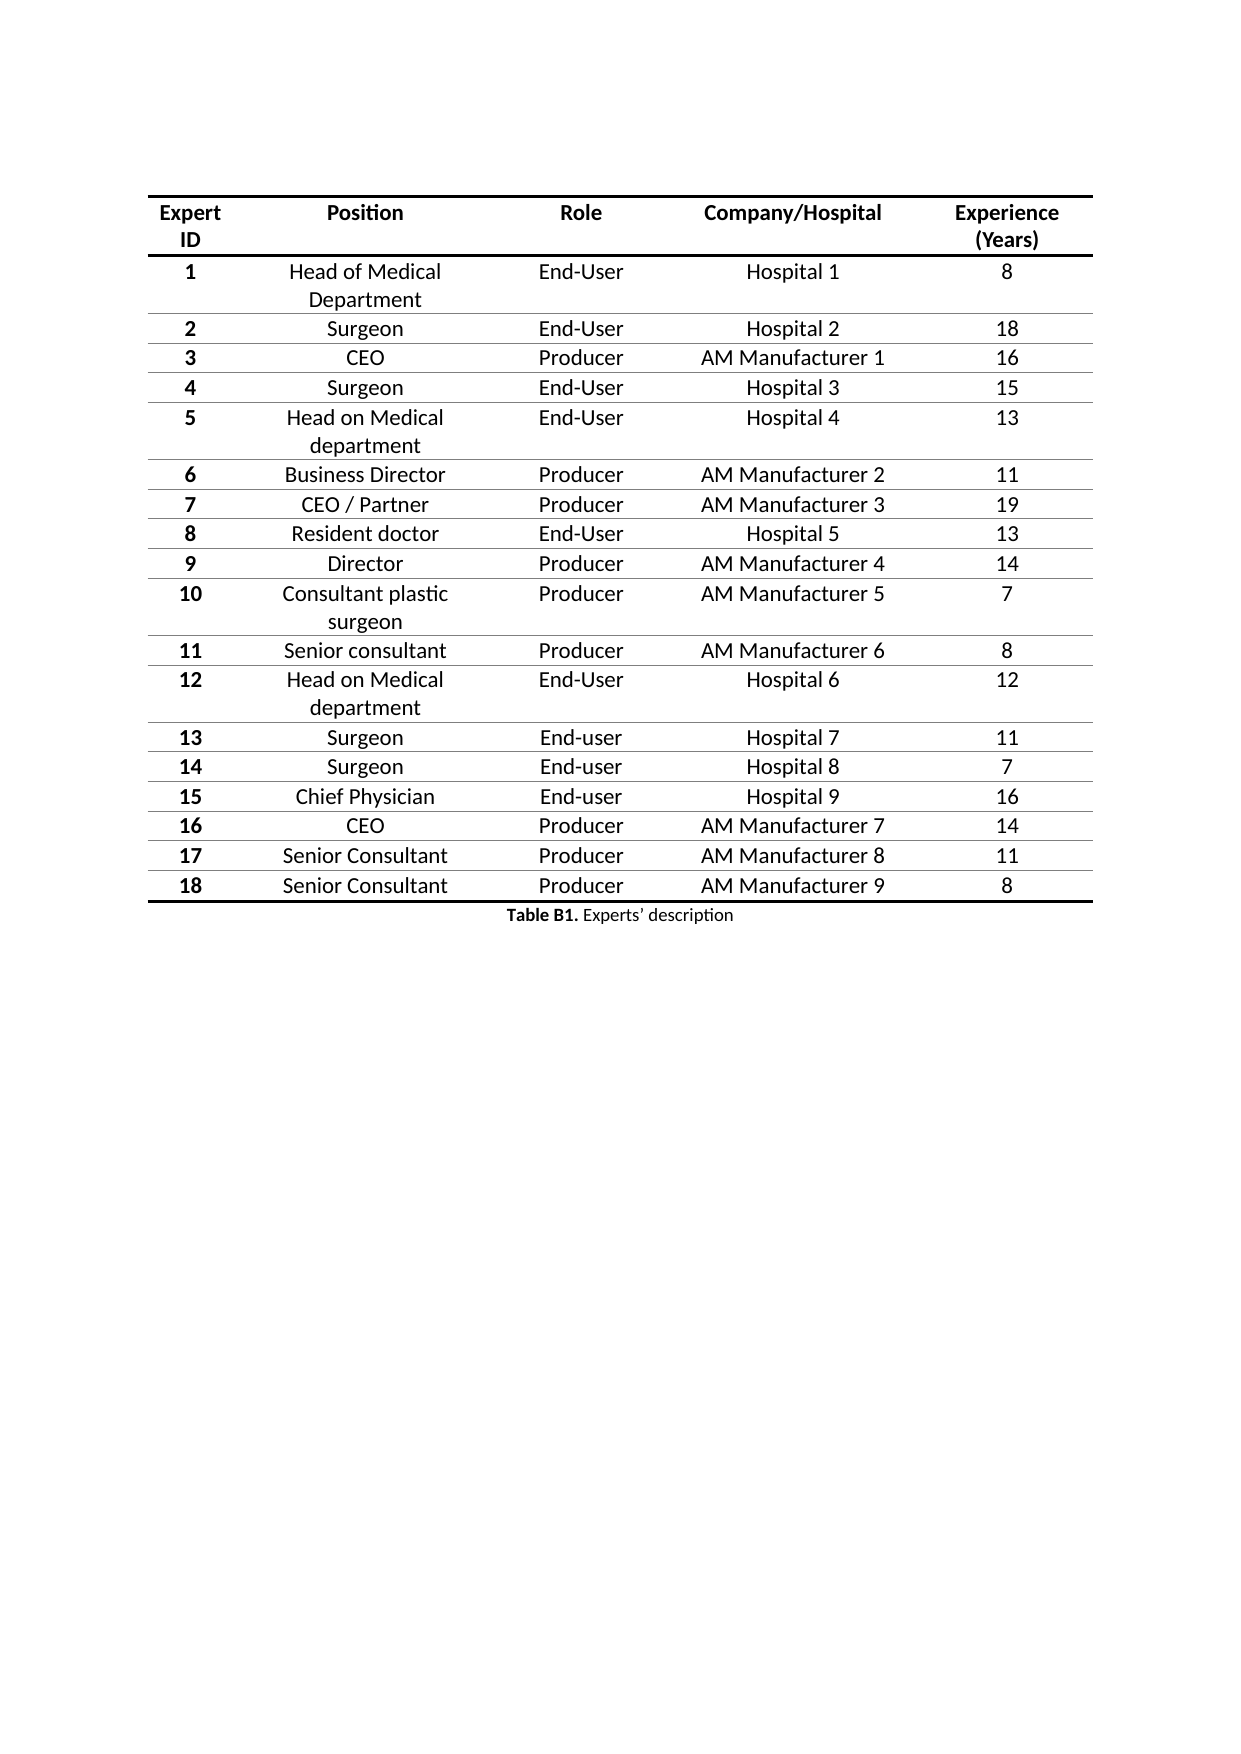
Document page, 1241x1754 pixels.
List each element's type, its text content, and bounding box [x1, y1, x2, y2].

table_cell Producer [498, 636, 664, 664]
table_cell 7 [148, 490, 233, 518]
table_cell Surgeon [233, 373, 498, 402]
table_cell Producer [498, 549, 664, 578]
table_cell 11 [921, 723, 1093, 751]
table_cell Surgeon [233, 314, 498, 342]
table_header Company/Hospital [665, 198, 921, 254]
table_cell Consultant plastic surgeon [233, 579, 498, 635]
table_cell End-user [498, 723, 664, 751]
table_cell Surgeon [233, 723, 498, 751]
table_cell Senior Consultant [233, 871, 498, 900]
table_cell AM Manufacturer 8 [665, 841, 921, 870]
table_cell AM Manufacturer 4 [665, 549, 921, 578]
table_cell End-User [498, 373, 664, 402]
table_cell 2 [148, 314, 233, 342]
table_cell Hospital 4 [665, 403, 921, 459]
table_cell 19 [921, 490, 1093, 518]
table_cell Head on Medical department [233, 403, 498, 459]
table_cell 16 [148, 812, 233, 840]
table_cell AM Manufacturer 7 [665, 812, 921, 840]
text Table B1. Experts’ description [148, 903, 1093, 926]
table_cell 4 [148, 373, 233, 402]
table_header Experience (Years) [921, 198, 1093, 254]
table_cell 14 [148, 752, 233, 781]
table_cell AM Manufacturer 2 [665, 460, 921, 489]
table_cell Hospital 8 [665, 752, 921, 781]
table_cell Producer [498, 871, 664, 900]
table_cell 8 [921, 871, 1093, 900]
table_cell Resident doctor [233, 519, 498, 548]
table_cell Business Director [233, 460, 498, 489]
table_cell Hospital 1 [665, 257, 921, 313]
table_cell End-user [498, 752, 664, 781]
table_cell 12 [921, 666, 1093, 722]
table_cell AM Manufacturer 3 [665, 490, 921, 518]
table_cell End-User [498, 257, 664, 313]
table_cell Hospital 9 [665, 782, 921, 811]
table_cell Hospital 2 [665, 314, 921, 342]
table_cell 16 [921, 344, 1093, 372]
table_cell 10 [148, 579, 233, 635]
table_cell Senior consultant [233, 636, 498, 664]
table_cell 17 [148, 841, 233, 870]
table_cell 13 [148, 723, 233, 751]
table_cell Producer [498, 579, 664, 635]
table_cell Senior Consultant [233, 841, 498, 870]
table_cell 14 [921, 549, 1093, 578]
table_cell 13 [921, 519, 1093, 548]
table_cell AM Manufacturer 1 [665, 344, 921, 372]
table_cell 18 [921, 314, 1093, 342]
table_cell 13 [921, 403, 1093, 459]
table_cell Producer [498, 344, 664, 372]
table_cell 5 [148, 403, 233, 459]
table_header Expert ID [148, 198, 233, 254]
table_cell 11 [148, 636, 233, 664]
table_cell End-User [498, 403, 664, 459]
table_cell End-user [498, 782, 664, 811]
table_cell AM Manufacturer 9 [665, 871, 921, 900]
table_cell Hospital 5 [665, 519, 921, 548]
table_cell Head on Medical department [233, 666, 498, 722]
table_header Position [233, 198, 498, 254]
table_cell Chief Physician [233, 782, 498, 811]
table_cell Surgeon [233, 752, 498, 781]
table_cell End-User [498, 519, 664, 548]
table_cell Hospital 3 [665, 373, 921, 402]
table_cell 1 [148, 257, 233, 313]
table_cell 11 [921, 841, 1093, 870]
table_cell 11 [921, 460, 1093, 489]
table_cell AM Manufacturer 6 [665, 636, 921, 664]
table_cell Producer [498, 841, 664, 870]
table_cell Producer [498, 460, 664, 489]
table_header Role [498, 198, 664, 254]
table_cell 7 [921, 579, 1093, 635]
table_cell Hospital 6 [665, 666, 921, 722]
table_cell 9 [148, 549, 233, 578]
table_cell CEO [233, 812, 498, 840]
table_cell 16 [921, 782, 1093, 811]
table_cell 7 [921, 752, 1093, 781]
table_cell AM Manufacturer 5 [665, 579, 921, 635]
table_cell 18 [148, 871, 233, 900]
table_cell End-User [498, 314, 664, 342]
table_cell 6 [148, 460, 233, 489]
table_cell 8 [148, 519, 233, 548]
table_cell 8 [921, 257, 1093, 313]
table_cell Producer [498, 490, 664, 518]
table_cell 15 [148, 782, 233, 811]
table_cell 3 [148, 344, 233, 372]
table_cell CEO / Partner [233, 490, 498, 518]
table_cell 8 [921, 636, 1093, 664]
table_cell Head of Medical Department [233, 257, 498, 313]
table_cell CEO [233, 344, 498, 372]
table_cell End-User [498, 666, 664, 722]
table_cell 15 [921, 373, 1093, 402]
table_cell Director [233, 549, 498, 578]
table_cell 12 [148, 666, 233, 722]
table_cell Hospital 7 [665, 723, 921, 751]
table_cell Producer [498, 812, 664, 840]
table_cell 14 [921, 812, 1093, 840]
